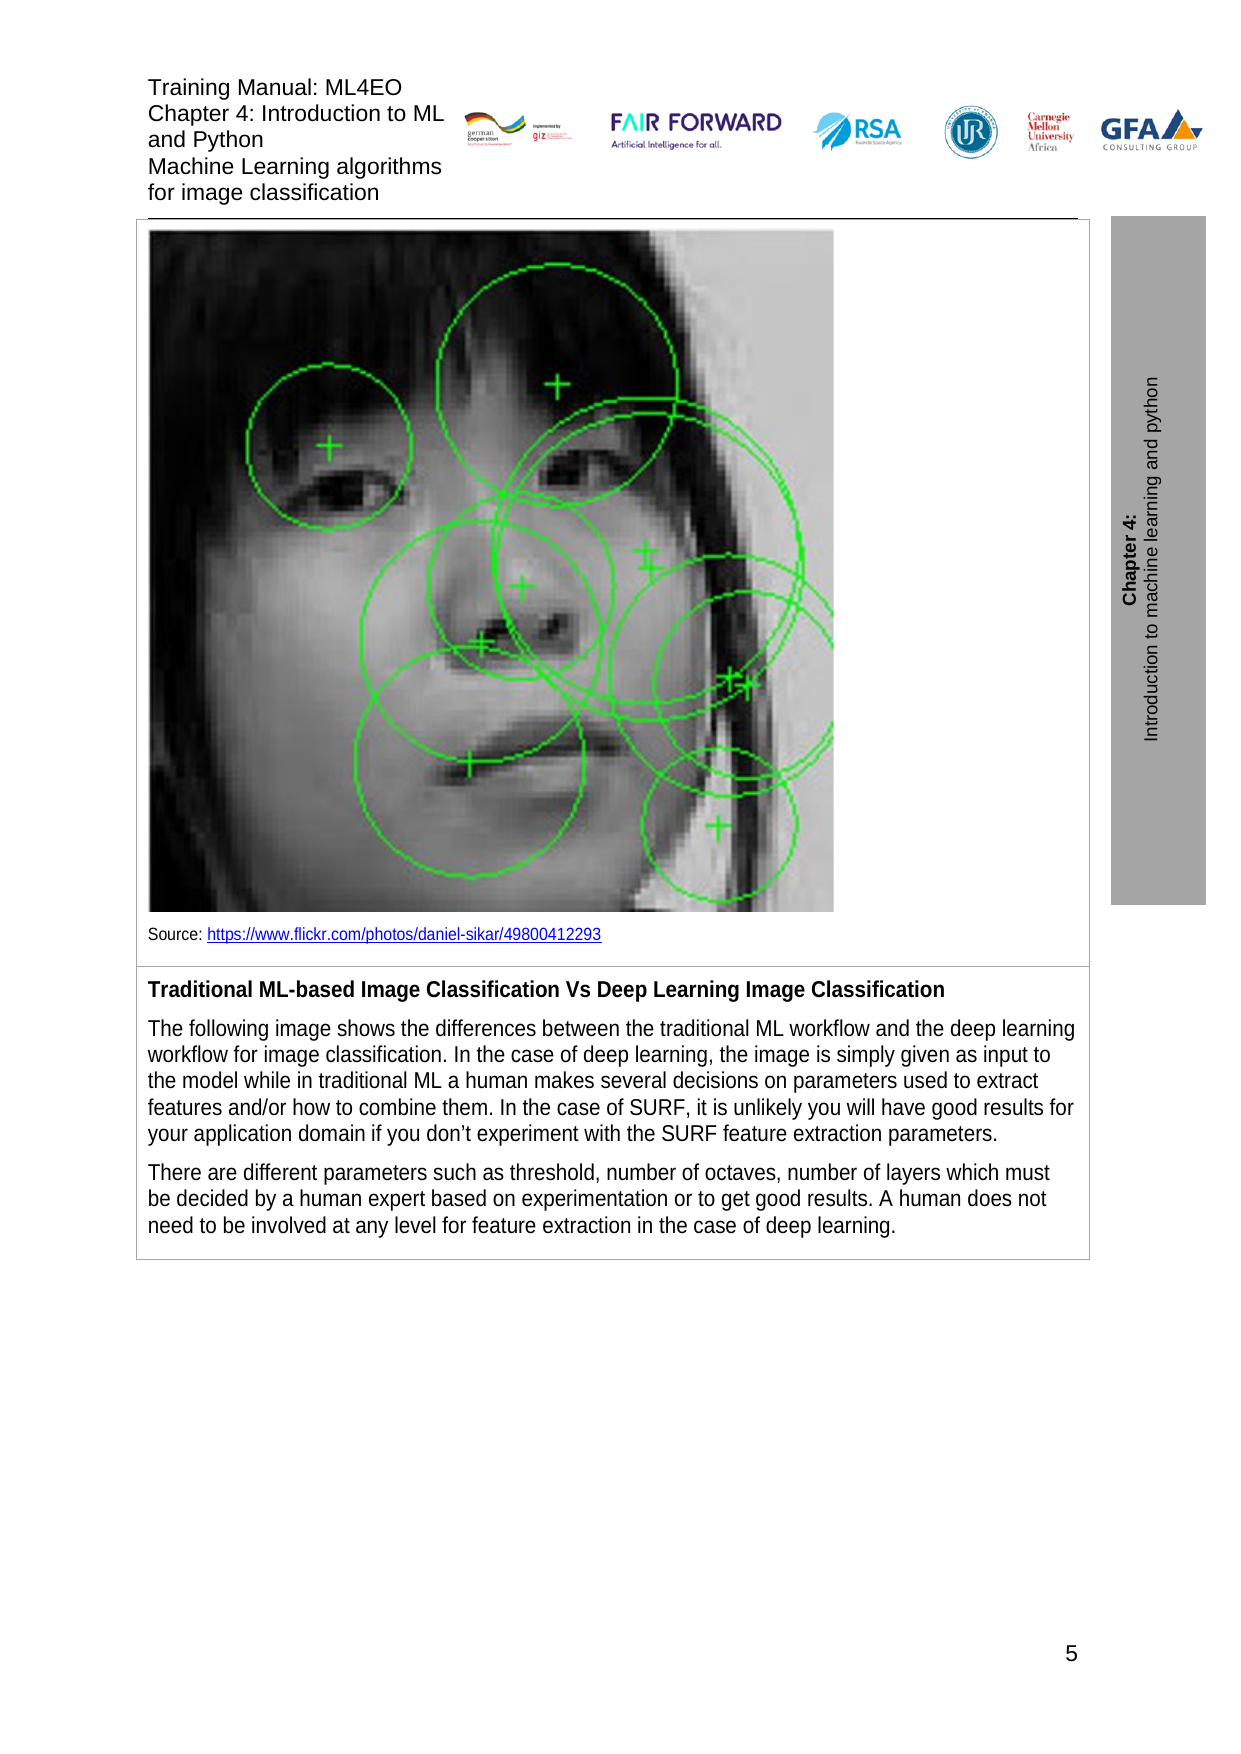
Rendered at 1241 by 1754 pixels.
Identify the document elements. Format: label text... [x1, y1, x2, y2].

table_cell Traditional Image Classification The face image below shows a traditional descriptor known as SURF descriptor. The SURF descriptor describes blobs in the image that can be used to classify the image. In the given image you can see there are detected features around the eyes, the nose, the mouth, the chin and the jaw. Aren’t these face features what we use to recognize faces? Source: https://www.flickr.com/photos/daniel-sikar/49800412293 [137, 220, 1089, 966]
picture [147, 228, 834, 912]
picture [461, 103, 1206, 160]
